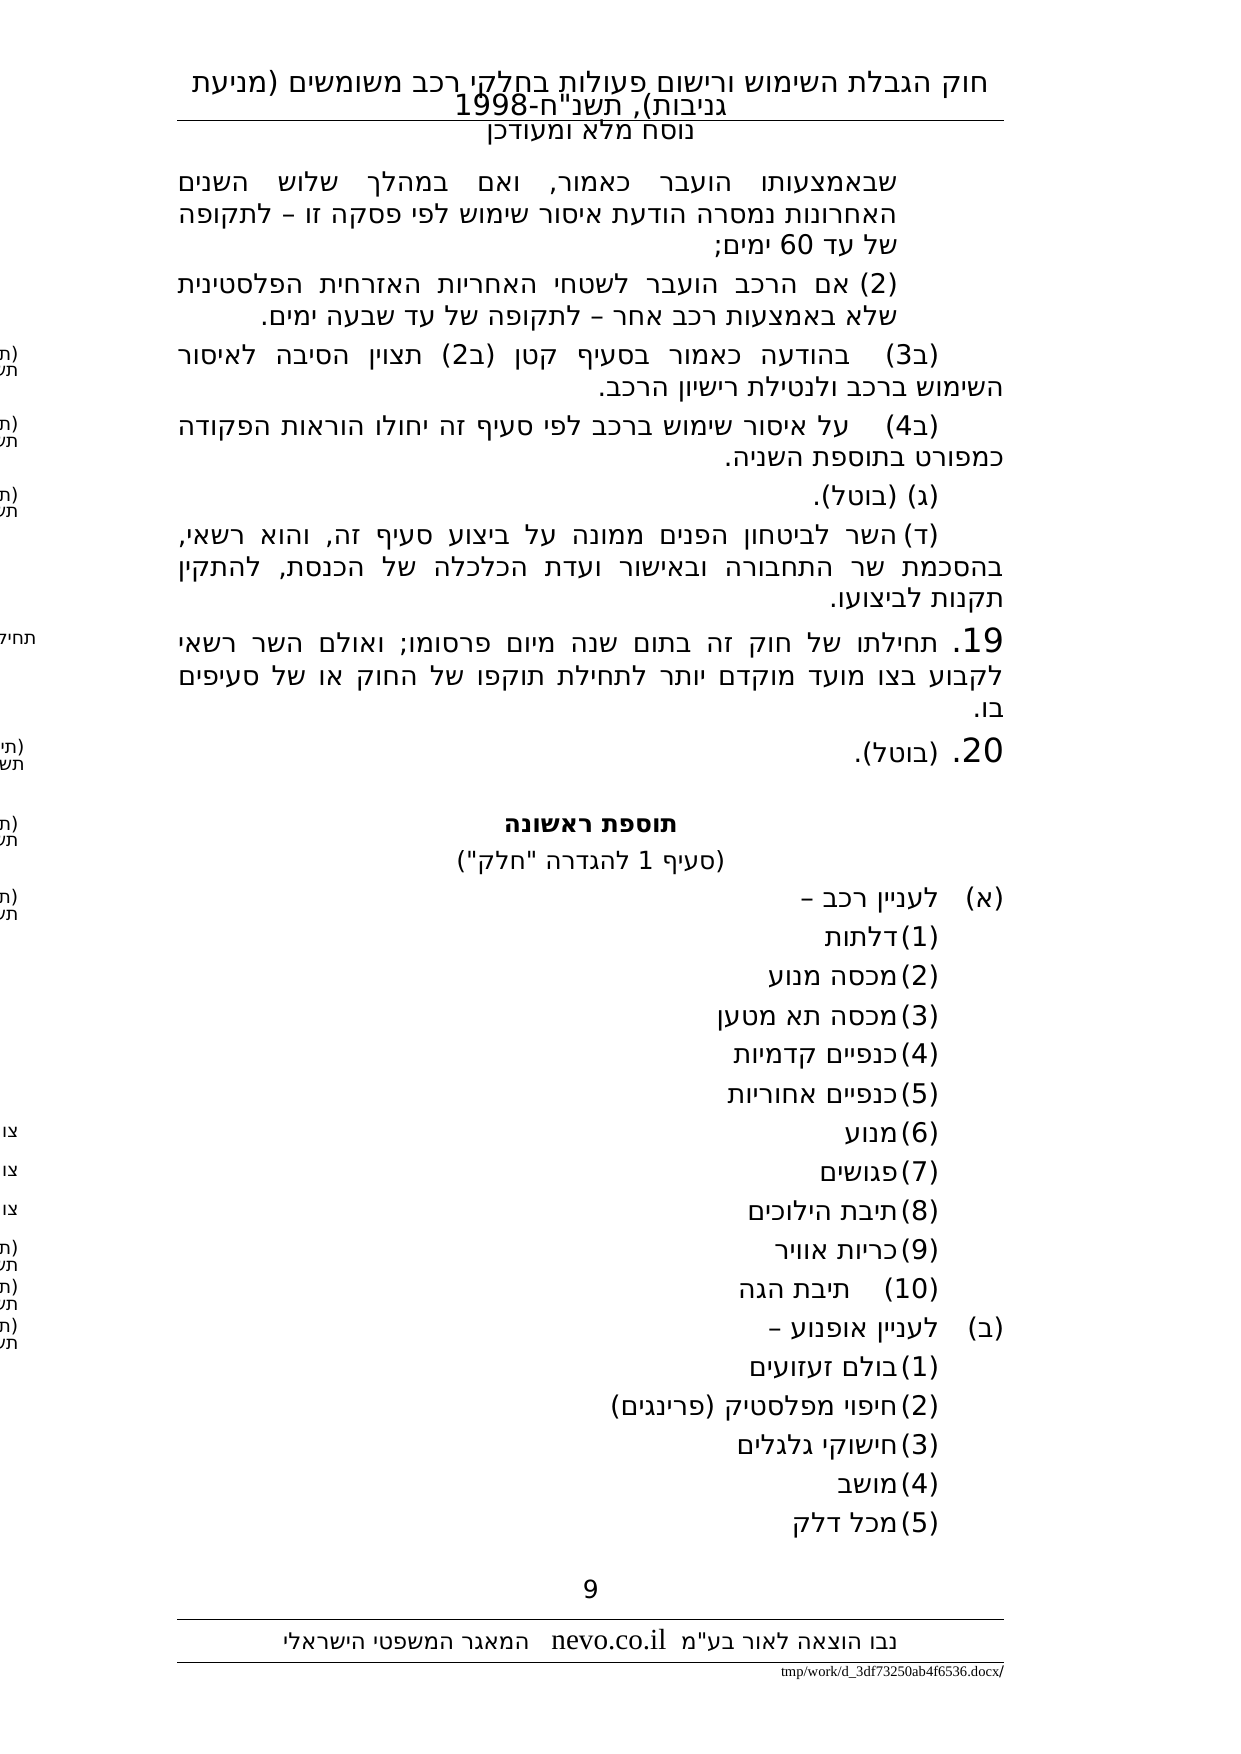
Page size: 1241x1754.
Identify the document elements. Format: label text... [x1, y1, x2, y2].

text (ב3) בהודעה כאמור בסעיף קטן (ב2) תצוין הסיבה לאיסור השימוש ברכב ולנטילת רישיון הרכב. [177, 339, 1004, 402]
text (סעיף 1 להגדרה "חלק") [177, 846, 1004, 875]
text (7) פגושים [177, 1156, 939, 1188]
text (ד) השר לביטחון הפנים ממונה על ביצוע סעיף זה, והוא רשאי, בהסכמת שר התחבורה ובאישור ועדת הכלכלה של הכנסת, להתקין תקנות לביצועו. [177, 520, 1004, 614]
text (1) דלתות [177, 922, 939, 953]
text (א) לעניין רכב – [177, 883, 1004, 914]
text (5) מכל דלק [177, 1508, 939, 1539]
text (4) כנפיים קדמיות [177, 1039, 939, 1070]
text (1) בולם זעזועים [177, 1351, 939, 1383]
text (3) מכסה תא מטען [177, 1000, 939, 1031]
text 19. תחילתו של חוק זה בתום שנה מיום פרסומו; ואולם השר רשאי לקבוע בצו מועד מוקדם יותר לתחילת תוקפו של החוק או של סעיפים בו. [177, 622, 1004, 724]
text (2) חיפוי מפלסטיק (פרינגים) [177, 1390, 939, 1422]
text (10) תיבת הגה [177, 1273, 939, 1305]
text (5) כנפיים אחוריות [177, 1078, 939, 1109]
text (8) תיבת הילוכים [177, 1195, 939, 1227]
text (9) כריות אוויר [177, 1234, 939, 1266]
text (ב) לעניין אופנוע – [177, 1312, 1004, 1344]
text (ג) (בוטל). [177, 481, 1004, 512]
text (4) מושב [177, 1468, 939, 1500]
text תוספת ראשונה [177, 809, 1004, 838]
text (6) מנוע [177, 1117, 939, 1148]
text 20. (בוטל). [177, 731, 1004, 770]
text (ב4) על איסור שימוש ברכב לפי סעיף זה יחולו הוראות הפקודה כמפורט בתוספת השניה. [177, 410, 1004, 473]
text (2) אם הרכב הועבר לשטחי האחריות האזרחית הפלסטינית שלא באמצעות רכב אחר – לתקופה של עד שבעה ימים. [177, 269, 898, 332]
text (3) חישוקי גלגלים [177, 1429, 939, 1461]
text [177, 167, 898, 261]
text (2) מכסה מנוע [177, 961, 939, 992]
